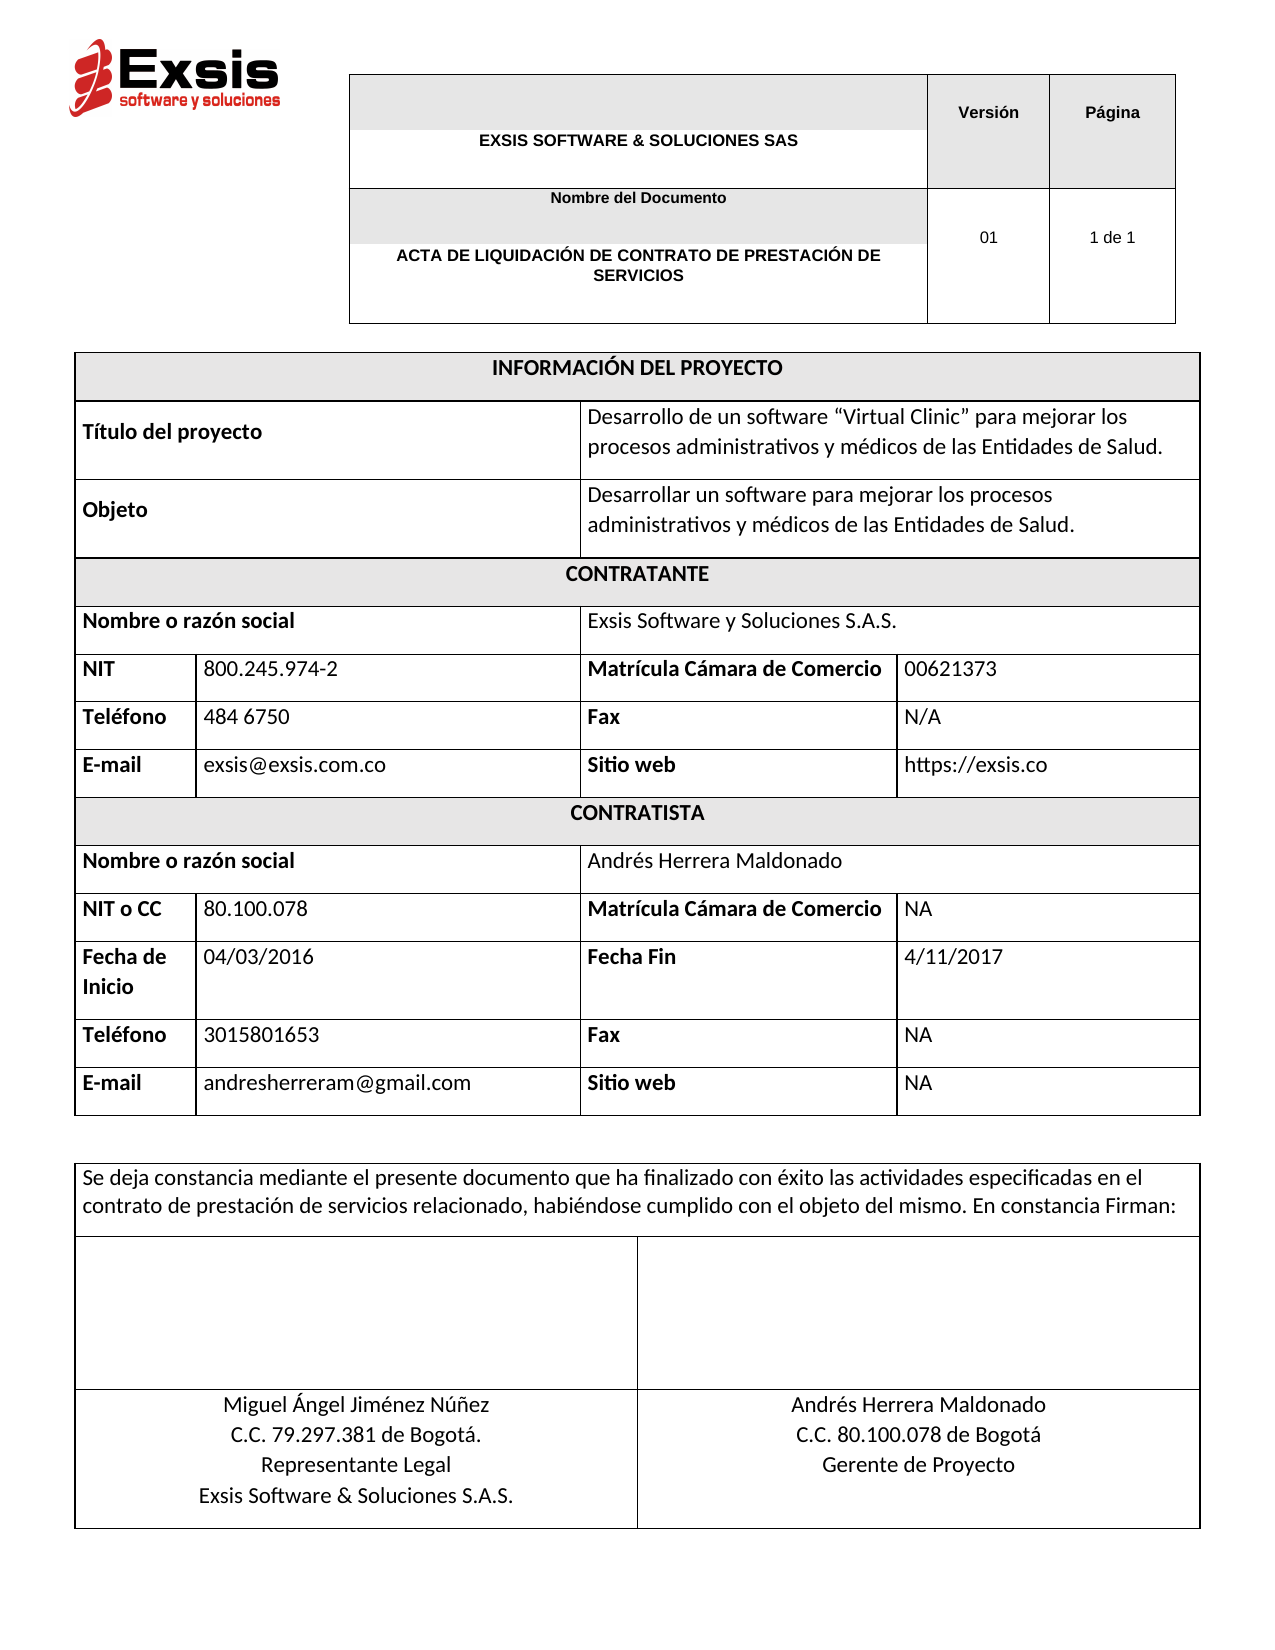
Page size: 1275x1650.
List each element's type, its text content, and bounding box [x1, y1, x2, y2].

table_cell 484 6750 [197, 702, 580, 749]
table_cell Fecha Fin [581, 942, 896, 1019]
table_cell Matrícula Cámara de Comercio [581, 894, 896, 941]
table_cell Fax [581, 702, 896, 749]
table_cell [76, 1237, 637, 1389]
table_cell Miguel Ángel Jiménez Núñez C.C. 79.297.381 de Bogotá. Representante Legal Exsis Software & Soluciones S.A.S. [76, 1390, 637, 1527]
table_cell CONTRATANTE [76, 559, 1199, 606]
table_cell Nombre o razón social [76, 607, 580, 653]
table_cell NIT o CC [76, 894, 195, 941]
table_cell https://exsis.co [898, 750, 1199, 797]
table_cell NA [898, 1020, 1199, 1067]
table_header INFORMACIÓN DEL PROYECTO [76, 353, 1199, 400]
table_cell Desarrollo de un software “Virtual Clinic” para mejorar los procesos administrativos y médicos de las Entidades de Salud. [581, 402, 1199, 479]
table_cell E-mail [76, 1068, 195, 1114]
picture [120, 49, 280, 110]
table_cell NA [898, 894, 1199, 941]
table_cell Objeto [76, 480, 580, 557]
table_cell Sitio web [581, 750, 896, 797]
table_cell [638, 1237, 1199, 1389]
table_cell Teléfono [76, 702, 195, 749]
table_cell CONTRATISTA [76, 798, 1199, 845]
picture [69, 39, 112, 117]
table_cell 80.100.078 [197, 894, 580, 941]
table_cell Andrés Herrera Maldonado [581, 846, 1199, 893]
table_cell andresherreram@gmail.com [197, 1068, 580, 1114]
table_cell NA [898, 1068, 1199, 1114]
table_cell 3015801653 [197, 1020, 580, 1067]
table_cell Exsis Software y Soluciones S.A.S. [581, 607, 1199, 653]
table_cell Sitio web [581, 1068, 896, 1114]
table_cell Andrés Herrera Maldonado C.C. 80.100.078 de Bogotá Gerente de Proyecto [638, 1390, 1199, 1527]
table_cell 800.245.974-2 [197, 655, 580, 701]
table_cell exsis@exsis.com.co [197, 750, 580, 797]
table_cell NIT [76, 655, 195, 701]
table_cell Matrícula Cámara de Comercio [581, 655, 896, 701]
table_cell Fax [581, 1020, 896, 1067]
table_cell N/A [898, 702, 1199, 749]
table_header Se deja constancia mediante el presente documento que ha finalizado con éxito las actividades especificadas en el contrato de prestación de servicios relacionado, habiéndose cumplido con el objeto del mismo. En constancia Firman: [76, 1164, 1199, 1236]
table_cell Fecha de Inicio [76, 942, 195, 1019]
table_cell Nombre o razón social [76, 846, 580, 893]
table_cell 00621373 [898, 655, 1199, 701]
table_cell E-mail [76, 750, 195, 797]
table_cell 4/11/2017 [898, 942, 1199, 1019]
table_cell Teléfono [76, 1020, 195, 1067]
table_cell 04/03/2016 [197, 942, 580, 1019]
table_cell Desarrollar un software para mejorar los procesos administrativos y médicos de las Entidades de Salud. [581, 480, 1199, 557]
table_cell Título del proyecto [76, 402, 580, 479]
